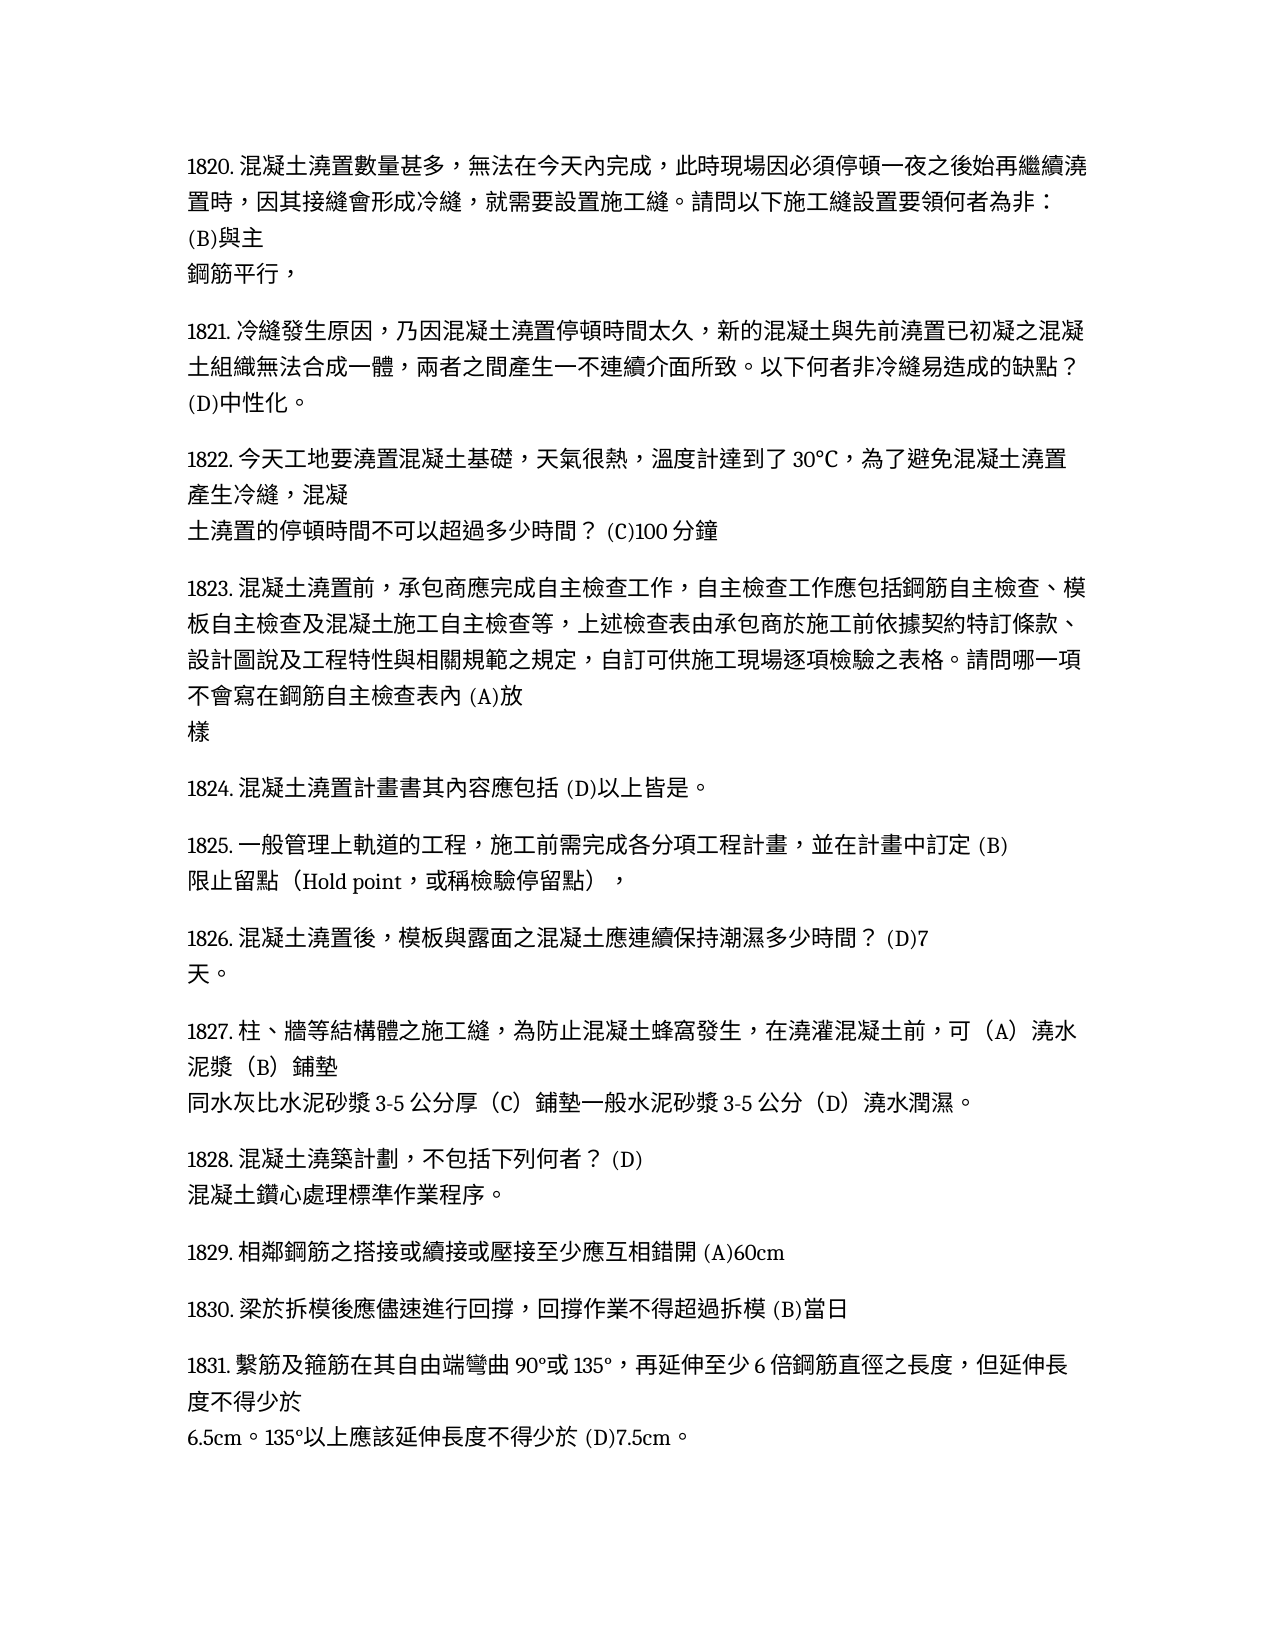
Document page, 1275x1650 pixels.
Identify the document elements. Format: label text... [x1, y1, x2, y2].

text 1830. 梁於拆模後應儘速進行回撐，回撐作業不得超過拆模 (B)當日 [187, 1293, 1087, 1324]
text 1820. 混凝土澆置數量甚多，無法在今天內完成，此時現場因必須停頓一夜之後始再繼續澆置時，因其接縫會形成冷縫，就需要設置施工縫。請問以下施工縫設置要領何者為非： (B)與主 鋼筋平行， [187, 150, 1087, 289]
text 1831. 繫筋及箍筋在其自由端彎曲90°或135°，再延伸至少6倍鋼筋直徑之長度，但延伸長度不得少於 6.5cm。135°以上應該延伸長度不得少於 (D)7.5cm。 [187, 1349, 1087, 1453]
text 1821. 冷縫發生原因，乃因混凝土澆置停頓時間太久，新的混凝土與先前澆置已初凝之混凝土組織無法合成一體，兩者之間產生一不連續介面所致。以下何者非冷縫易造成的缺點？ (D)中性化。 [187, 314, 1087, 418]
text 1824. 混凝土澆置計畫書其內容應包括 (D)以上皆是。 [187, 772, 1087, 804]
text 1825. 一般管理上軌道的工程，施工前需完成各分項工程計畫，並在計畫中訂定 (B) 限止留點（Hold point，或稱檢驗停留點）， [187, 829, 1087, 896]
text 1822. 今天工地要澆置混凝土基礎，天氣很熱，溫度計達到了30℃，為了避免混凝土澆置產生冷縫，混凝 土澆置的停頓時間不可以超過多少時間？ (C)100分鐘 [187, 443, 1087, 546]
text 1823. 混凝土澆置前，承包商應完成自主檢查工作，自主檢查工作應包括鋼筋自主檢查、模板自主檢查及混凝土施工自主檢查等，上述檢查表由承包商於施工前依據契約特訂條款、設計圖說及工程特性與相關規範之規定，自訂可供施工現場逐項檢驗之表格。請問哪一項不會寫在鋼筋自主檢查表內 (A)放 樣 [187, 572, 1087, 747]
text 1829. 相鄰鋼筋之搭接或續接或壓接至少應互相錯開 (A)60cm [187, 1236, 1087, 1267]
text 1828. 混凝土澆築計劃，不包括下列何者？ (D) 混凝土鑽心處理標準作業程序。 [187, 1143, 1087, 1210]
text 1826. 混凝土澆置後，模板與露面之混凝土應連續保持潮濕多少時間？ (D)7 天。 [187, 922, 1087, 989]
text 1827. 柱、牆等結構體之施工縫，為防止混凝土蜂窩發生，在澆灌混凝土前，可（A）澆水泥漿（B）鋪墊 同水灰比水泥砂漿3-5公分厚（C）鋪墊一般水泥砂漿3-5公分（D）澆水潤濕。 [187, 1014, 1087, 1118]
